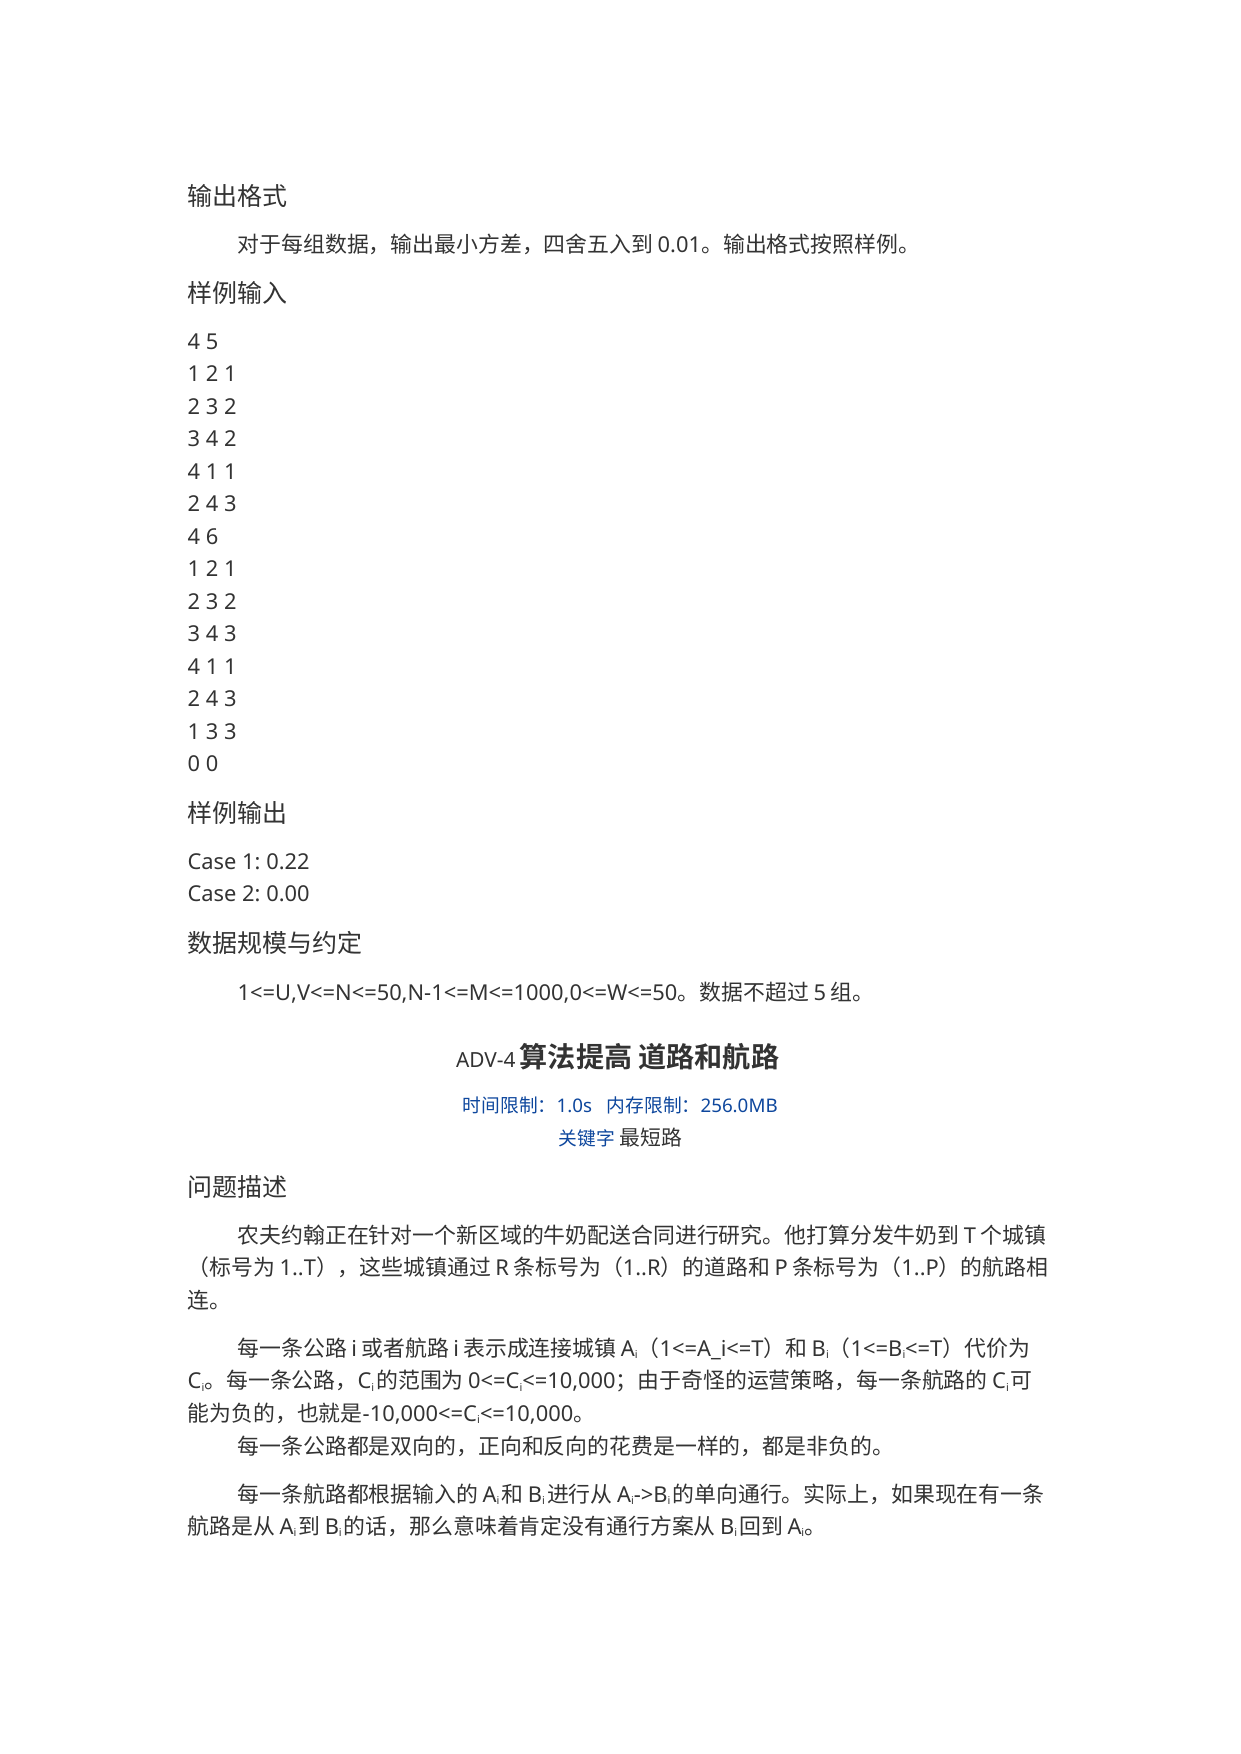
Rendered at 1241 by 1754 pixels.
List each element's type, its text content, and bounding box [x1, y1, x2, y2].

text ADV-4算法提高 道路和航路 [187, 1023, 1053, 1088]
text 农夫约翰正在针对一个新区域的牛奶配送合同进行研究。他打算分发牛奶到T个城镇（标号为1..T），这些城镇通过R条标号为（1..R）的道路和P条标号为（1..P）的航路相连。 [187, 1218, 1053, 1315]
text 4 5 1 2 1 2 3 2 3 4 2 4 1 1 2 4 3 4 6 1 2 1 2 3 2 3 4 3 4 1 1 2 4 3 1 3 3 0 0 [187, 324, 1053, 779]
text 样例输入 [187, 259, 1053, 324]
text Case 1: 0.22 Case 2: 0.00 [187, 844, 1053, 909]
text 每一条公路i或者航路i表示成连接城镇Ai（1<=A_i<=T）和Bi（1<=Bi<=T）代价为Ci。每一条公路，Ci的范围为0<=Ci<=10,000；由于奇怪的运营策略，每一条航路的Ci可能为负的，也就是-10,000<=Ci<=10,000。 [187, 1331, 1053, 1428]
text 关键字 最短路 [187, 1120, 1053, 1153]
text 每一条航路都根据输入的Ai和Bi进行从Ai->Bi的单向通行。实际上，如果现在有一条航路是从Ai到Bi的话，那么意味着肯定没有通行方案从Bi回到Ai。 [187, 1476, 1053, 1541]
text 数据规模与约定 [187, 909, 1053, 974]
text 对于每组数据，输出最小方差，四舍五入到0.01。输出格式按照样例。 [187, 227, 1053, 259]
text 样例输出 [187, 779, 1053, 844]
text 输出格式 [187, 162, 1053, 227]
text 1<=U,V<=N<=50,N-1<=M<=1000,0<=W<=50。数据不超过5组。 [187, 974, 1053, 1007]
text 每一条公路都是双向的，正向和反向的花费是一样的，都是非负的。 [187, 1428, 1053, 1461]
text 问题描述 [187, 1153, 1053, 1218]
text 时间限制：1.0s 内存限制：256.0MB [187, 1088, 1053, 1120]
